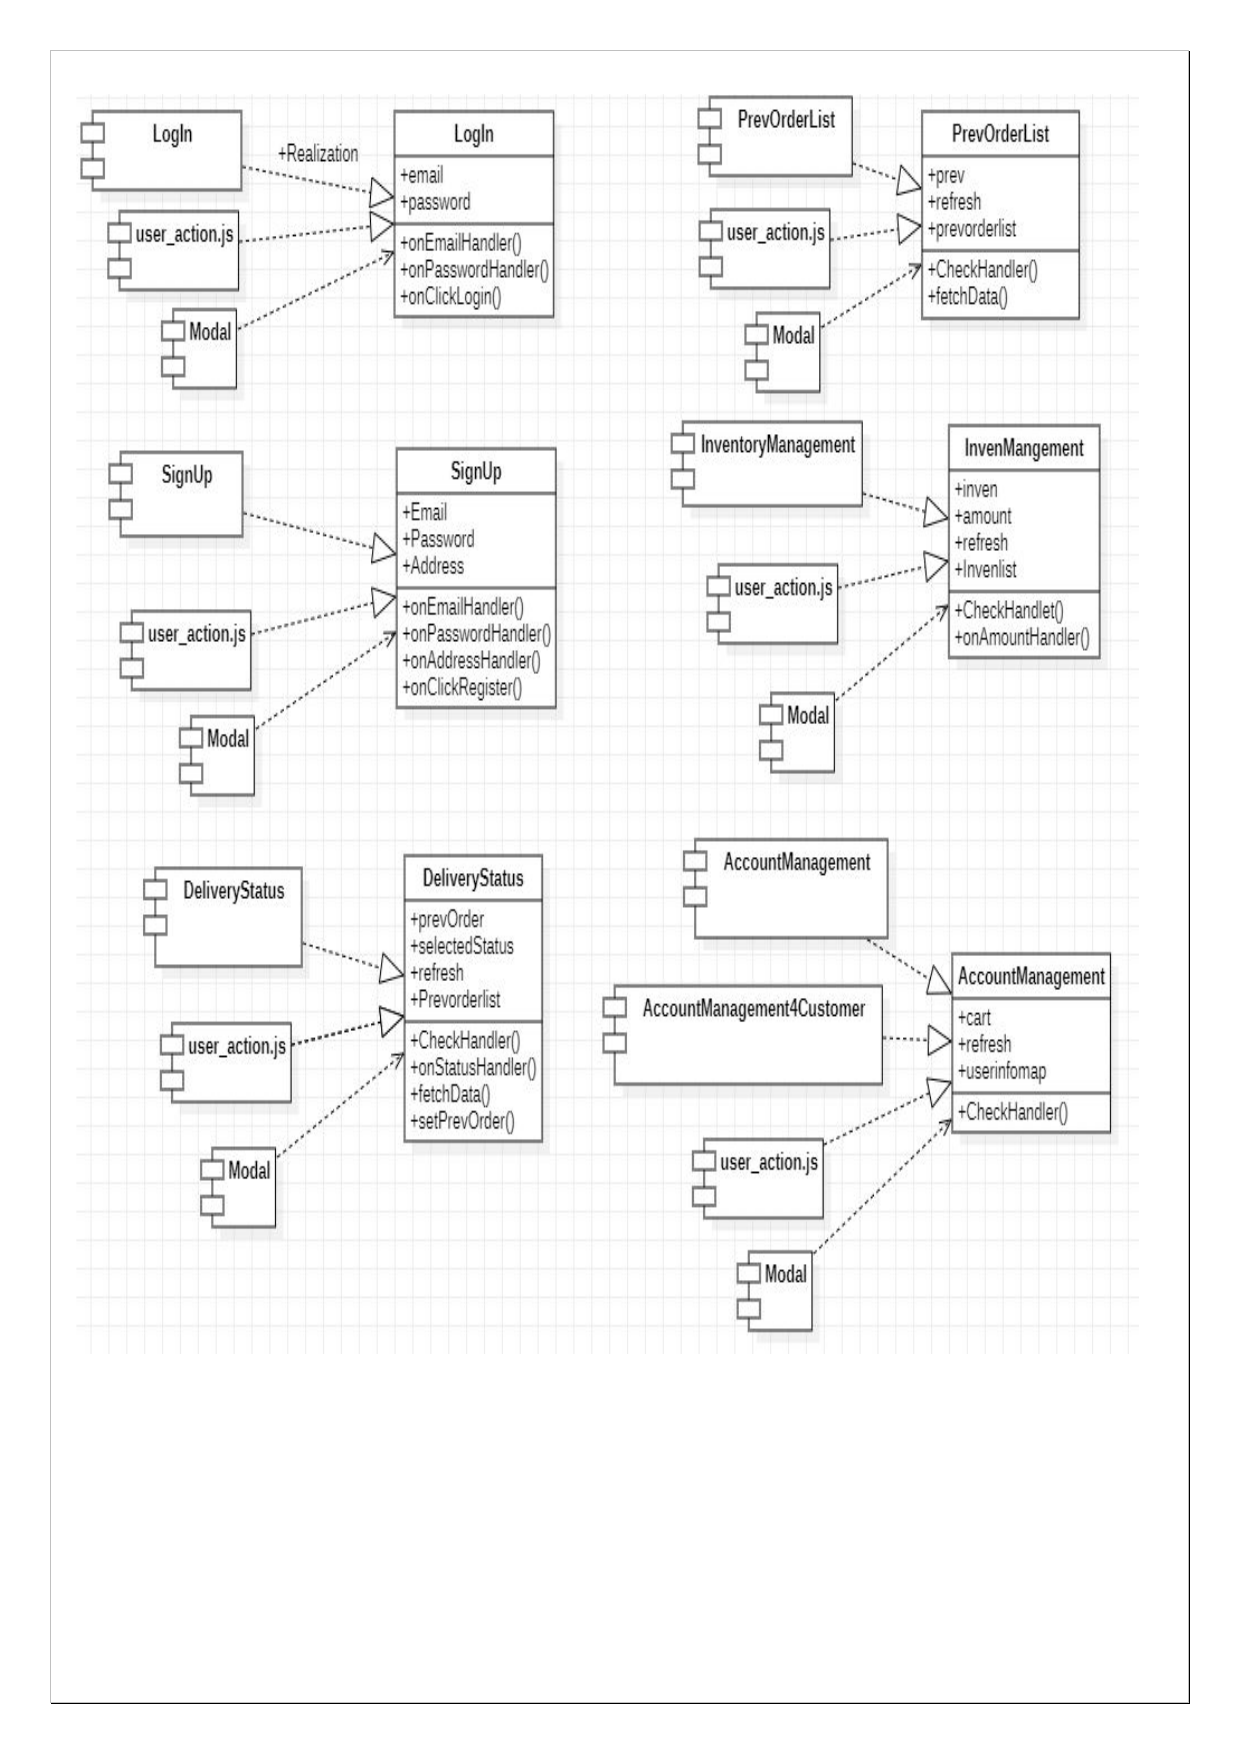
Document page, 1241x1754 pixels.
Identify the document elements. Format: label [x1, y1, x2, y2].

picture [76, 94, 1139, 1354]
